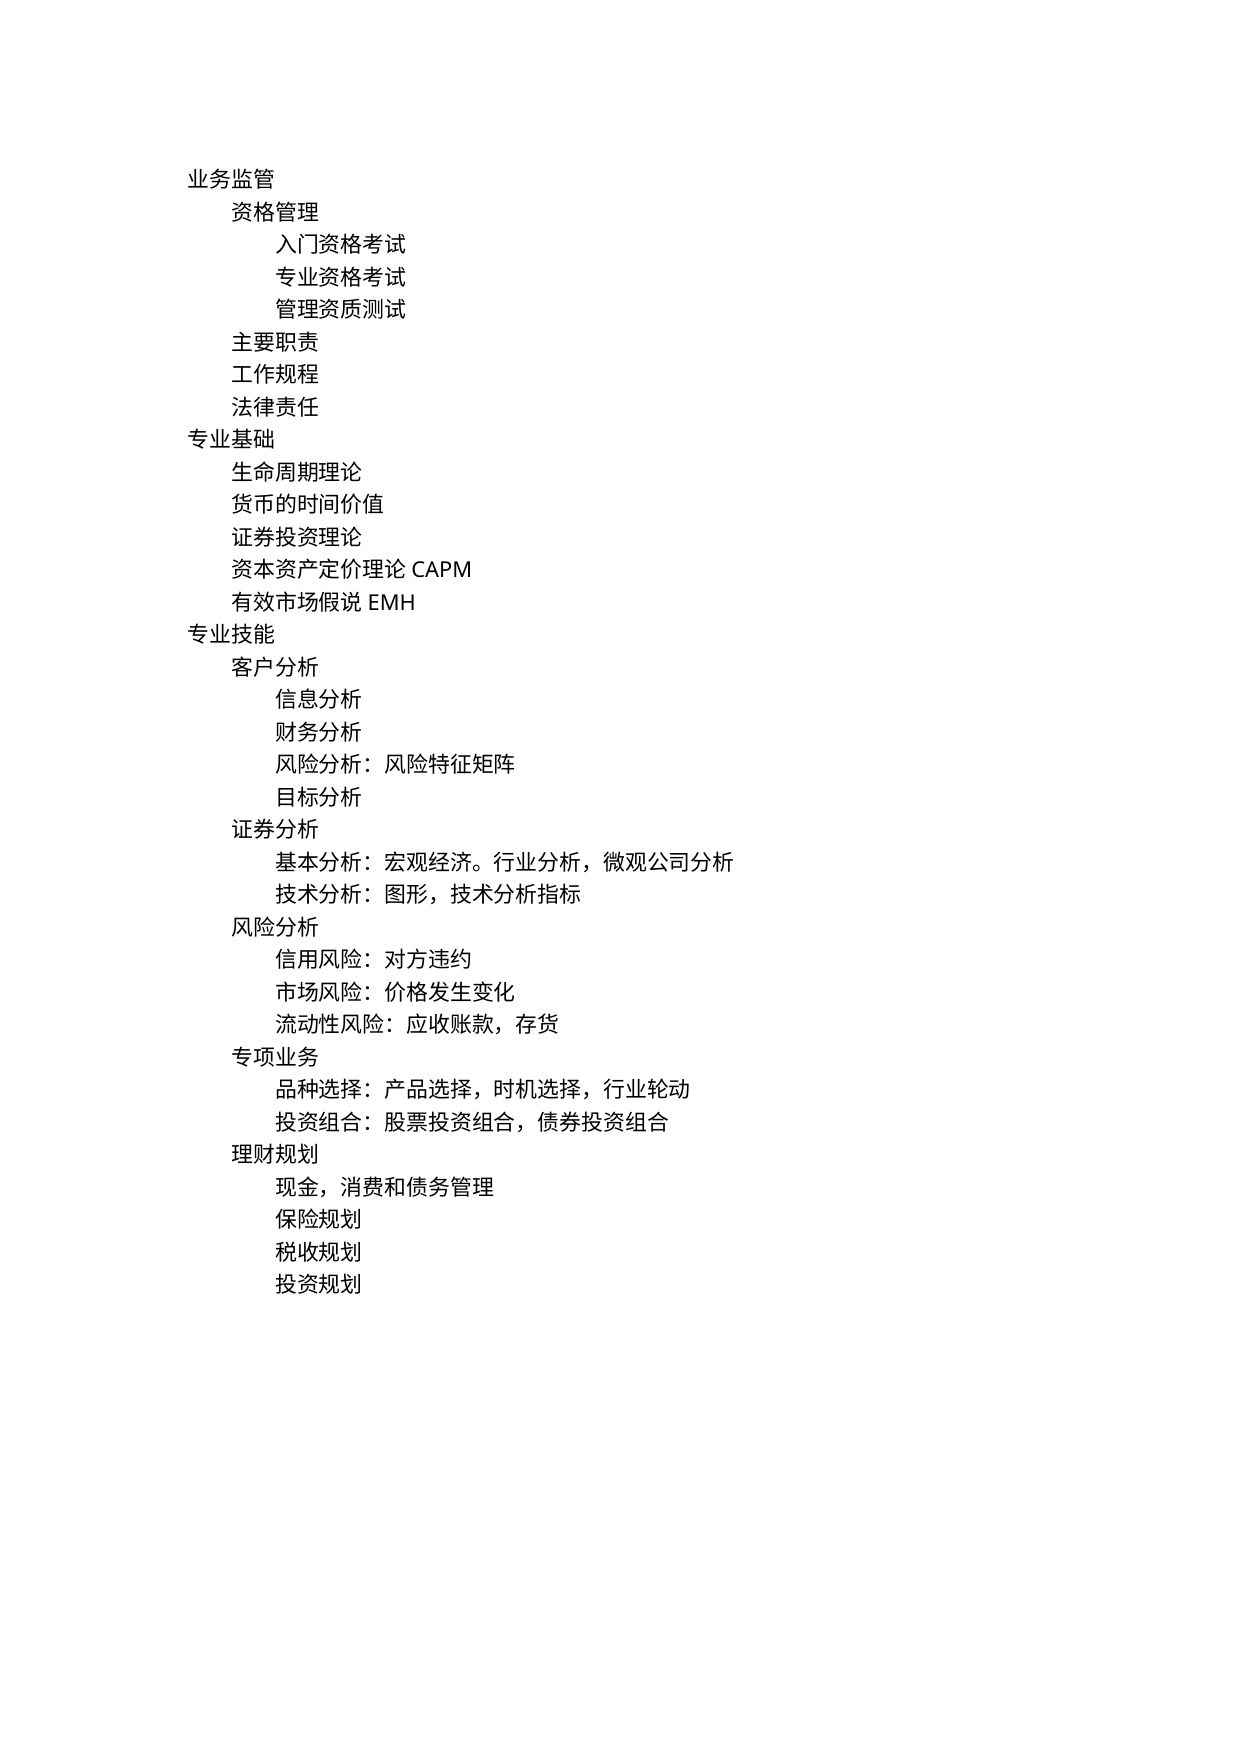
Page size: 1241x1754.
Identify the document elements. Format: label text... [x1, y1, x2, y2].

text 业务监管 [187, 162, 1053, 194]
text 保险规划 [187, 1202, 1053, 1234]
text 资本资产定价理论 CAPM [187, 552, 1053, 584]
text 流动性风险：应收账款，存货 [187, 1007, 1053, 1039]
text 财务分析 [187, 714, 1053, 747]
text 投资规划 [187, 1267, 1053, 1299]
text 主要职责 [187, 324, 1053, 357]
text 目标分析 [187, 779, 1053, 812]
text 信用风险：对方违约 [187, 942, 1053, 974]
text 风险分析 [187, 909, 1053, 942]
text 现金，消费和债务管理 [187, 1169, 1053, 1202]
text 理财规划 [187, 1137, 1053, 1169]
text 生命周期理论 [187, 454, 1053, 487]
text 投资组合：股票投资组合，债券投资组合 [187, 1104, 1053, 1137]
text 证券分析 [187, 812, 1053, 844]
text 信息分析 [187, 682, 1053, 714]
text 工作规程 [187, 357, 1053, 389]
text 基本分析：宏观经济。行业分析，微观公司分析 [187, 844, 1053, 877]
text 入门资格考试 [187, 227, 1053, 259]
text 管理资质测试 [187, 292, 1053, 324]
text 税收规划 [187, 1234, 1053, 1267]
text 法律责任 [187, 389, 1053, 422]
text 技术分析：图形，技术分析指标 [187, 877, 1053, 909]
text 专业资格考试 [187, 259, 1053, 292]
text 专业基础 [187, 422, 1053, 454]
text 风险分析：风险特征矩阵 [187, 747, 1053, 779]
text 货币的时间价值 [187, 487, 1053, 519]
text 资格管理 [187, 194, 1053, 227]
text 市场风险：价格发生变化 [187, 974, 1053, 1007]
text 有效市场假说 EMH [187, 584, 1053, 617]
text 品种选择：产品选择，时机选择，行业轮动 [187, 1072, 1053, 1104]
text 客户分析 [187, 649, 1053, 682]
text 专业技能 [187, 617, 1053, 649]
text 专项业务 [187, 1039, 1053, 1072]
text 证券投资理论 [187, 519, 1053, 552]
